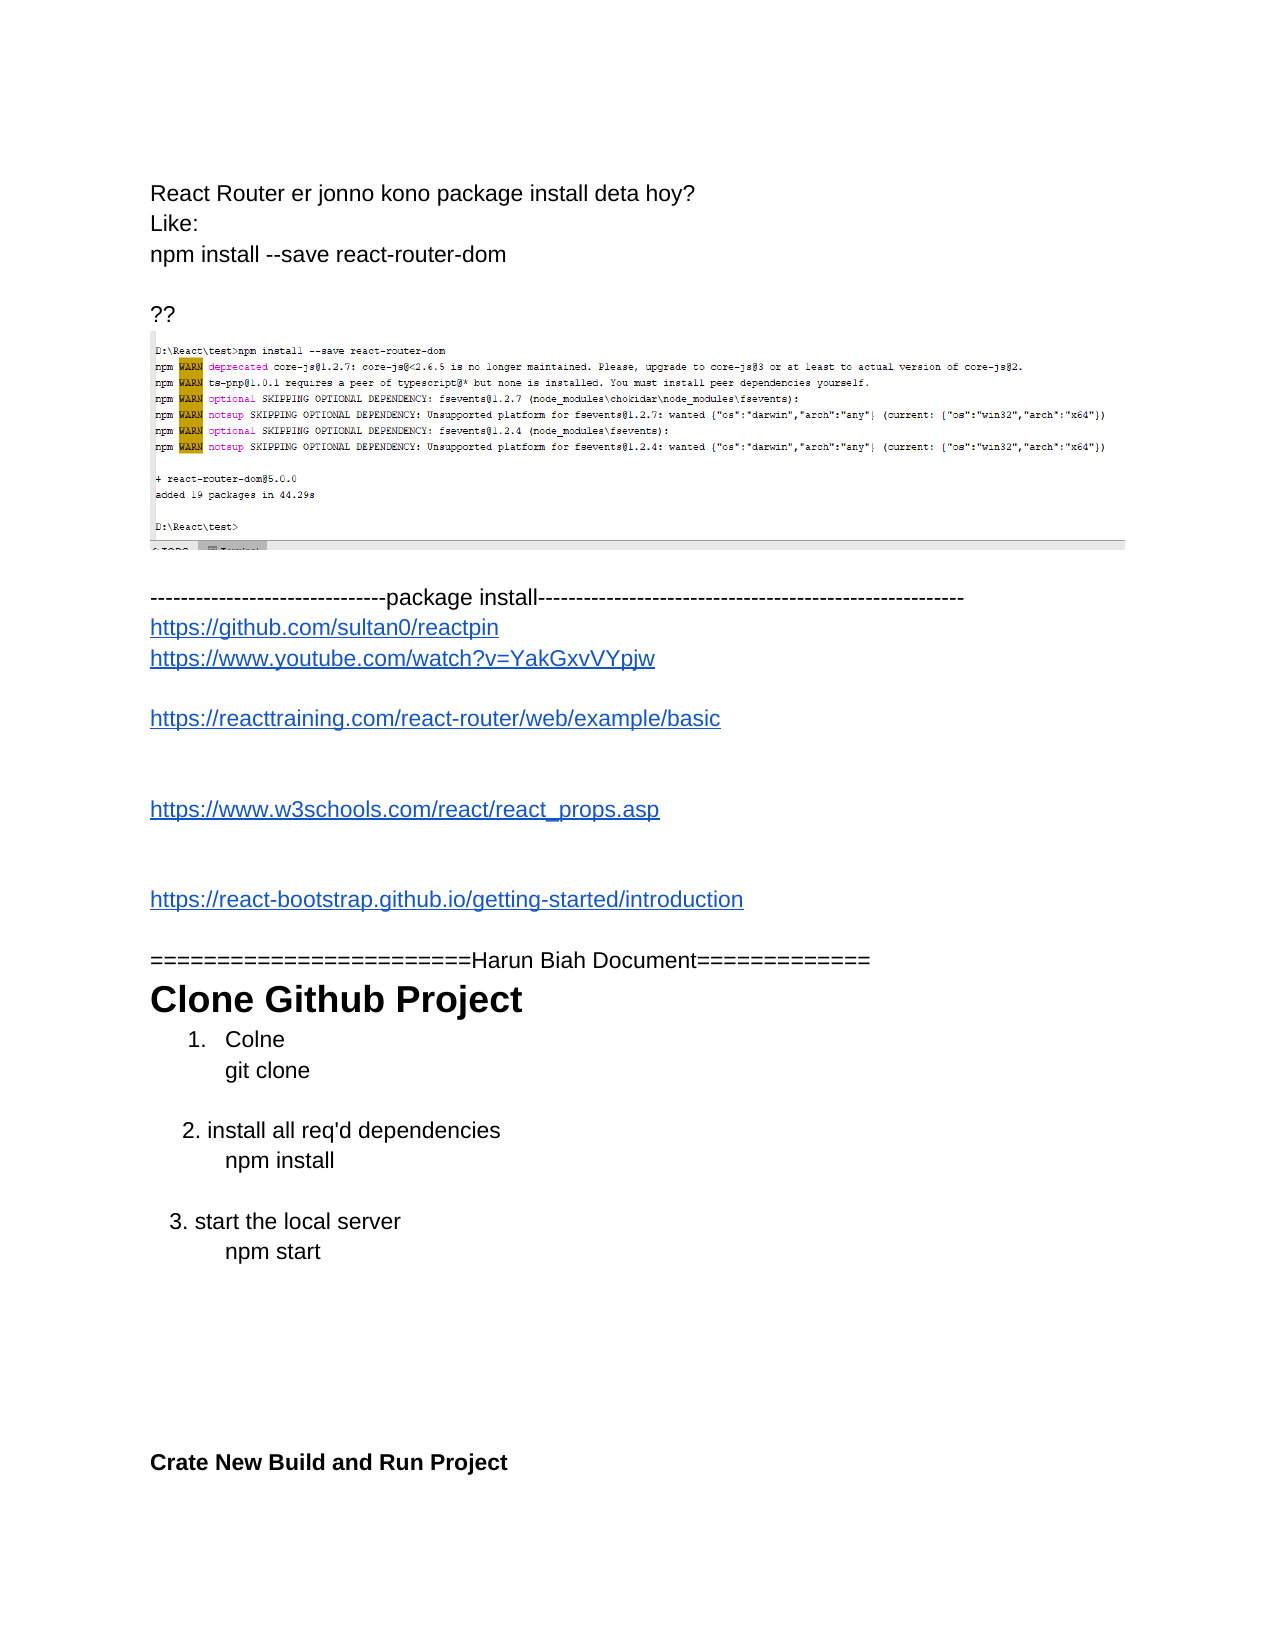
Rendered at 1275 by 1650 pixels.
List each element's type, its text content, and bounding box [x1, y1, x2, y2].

text ?? [150, 301, 1125, 327]
text https://reacttraining.com/react-router/web/example/basic [150, 705, 1125, 731]
text 2. install all req'd dependencies [150, 1117, 1125, 1143]
text 3. start the local server [150, 1208, 1125, 1234]
text npm install [150, 1147, 1125, 1173]
text git clone [225, 1057, 1125, 1083]
text npm start [150, 1238, 1125, 1264]
text https://www.youtube.com/watch?v=YakGxvVYpjw [150, 644, 1125, 671]
list Colne [187, 1026, 1125, 1053]
text https://react-bootstrap.github.io/getting-started/introduction [150, 886, 1125, 912]
text React Router er jonno kono package install deta hoy? [150, 180, 1125, 207]
text npm install --save react-router-dom [150, 241, 1125, 267]
text https://www.w3schools.com/react/react_props.asp [150, 796, 1125, 822]
text https://github.com/sultan0/reactpin [150, 614, 1125, 641]
text Crate New Build and Run Project [150, 1449, 1125, 1476]
text ========================Harun Biah Document============= [150, 947, 1125, 973]
text -------------------------------package install-------------------------------------------------------- [150, 584, 1125, 610]
text Clone Github Project [150, 977, 1125, 1020]
text Like: [150, 210, 1125, 237]
picture [150, 331, 1125, 550]
